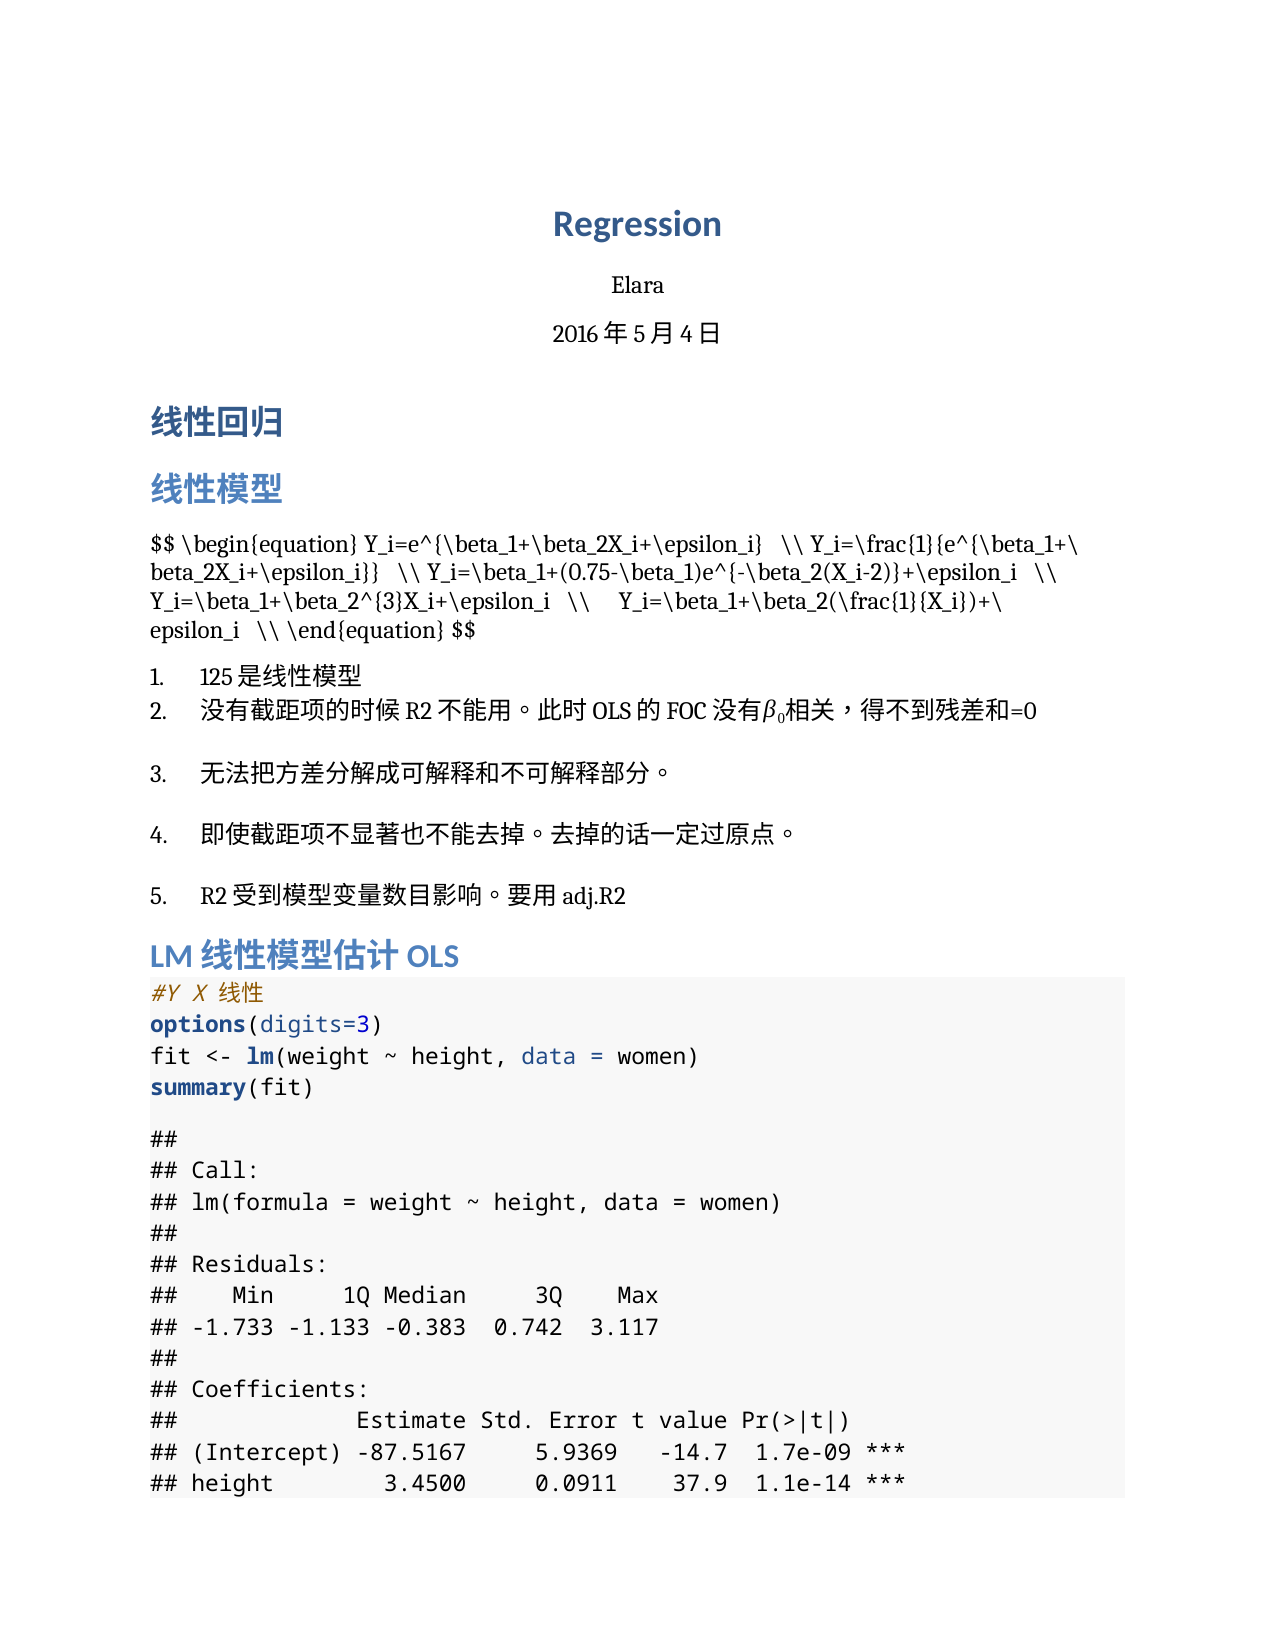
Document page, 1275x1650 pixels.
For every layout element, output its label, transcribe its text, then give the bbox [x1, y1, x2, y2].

list 没有截距项的时候R2不能用。此时OLS的FOC没有相关，得不到残差和=0 [150, 696, 1125, 756]
subtitle 线性模型 [150, 465, 1125, 511]
title Regression [150, 200, 1125, 246]
subtitle 线性回归 [150, 399, 1125, 444]
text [150, 1123, 1125, 1498]
text Elara [150, 271, 1125, 299]
list 即使截距项不显著也不能去掉。去掉的话一定过原点。 [150, 821, 1125, 878]
subtitle LM线性模型估计OLS [150, 932, 1125, 977]
list 125是线性模型 [150, 663, 1125, 692]
text $$ \begin{equation} Y_i=e^{\beta_1+\beta_2X_i+\epsilon_i} \\ Y_i=\frac{1}{e^{\beta_1+\beta_2X_i+\epsilon_i}} \\ Y_i=\beta_1+(0.75-\beta_1)e^{-\beta_2(X_i-2)}+\epsilon_i \\ Y_i=\beta_1+\beta_2^{3}X_i+\epsilon_i \\ Y_i=\beta_1+\beta_2(\frac{1}{X_i})+\epsilon_i \\ \end{equation} $$ [150, 529, 1125, 644]
list R2受到模型变量数目影响。要用adj.R2 [150, 882, 1125, 911]
list 无法把方差分解成可解释和不可解释部分。 [150, 760, 1125, 817]
text 2016年5月4日 [150, 320, 1125, 349]
text #Y X 线性 options(digits=3) fit <- lm(weight ~ height, data = women) summary(fit) [150, 977, 1125, 1102]
